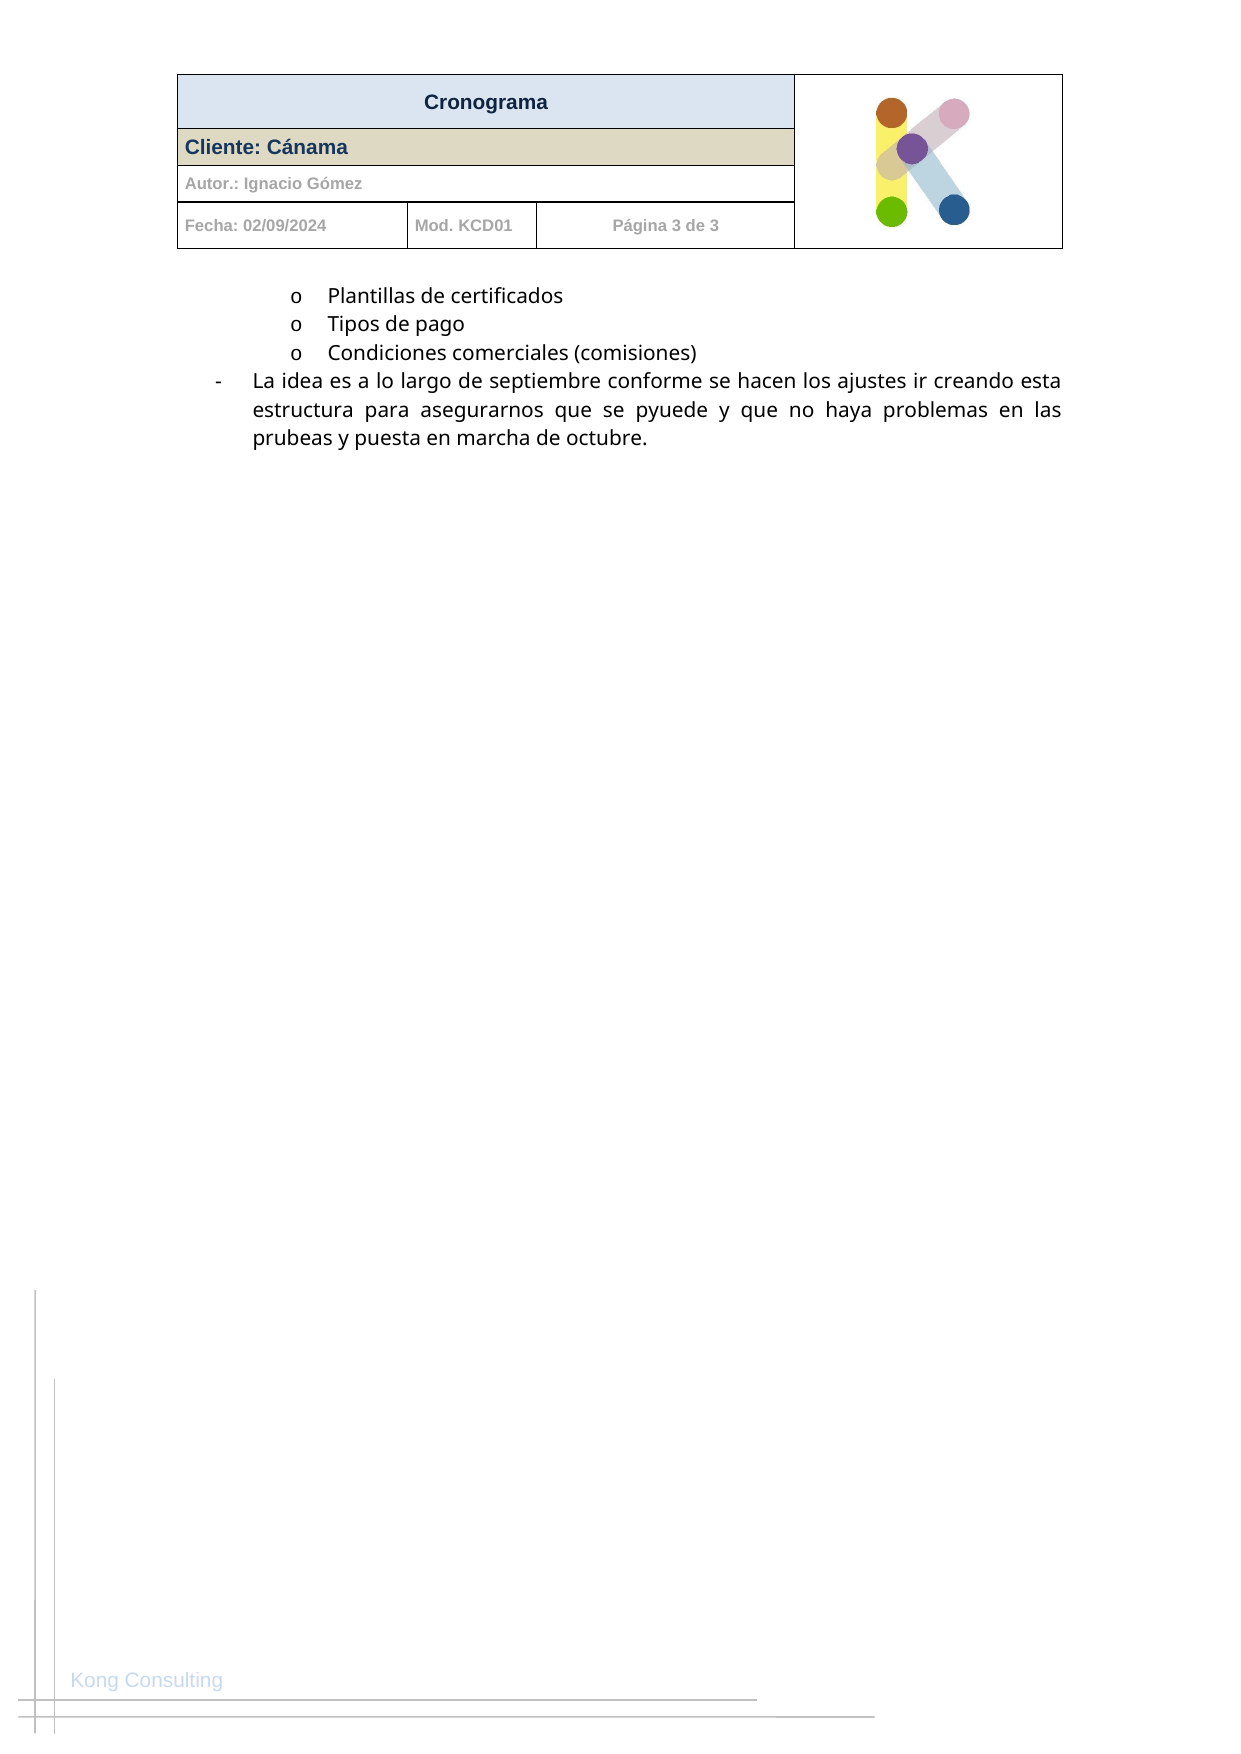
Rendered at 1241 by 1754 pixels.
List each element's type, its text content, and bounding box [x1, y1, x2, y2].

list Tipos de pago [290, 309, 1063, 338]
list Plantillas de certificados [290, 281, 1063, 309]
list Condiciones comerciales (comisiones) [290, 338, 1063, 366]
picture [876, 97, 972, 228]
list La idea es a lo largo de septiembre conforme se hacen los ajustes ir creando esta estructura para asegurarnos que se pyuede y que no haya problemas en las prubeas y puesta en marcha de octubre. [215, 366, 1063, 452]
